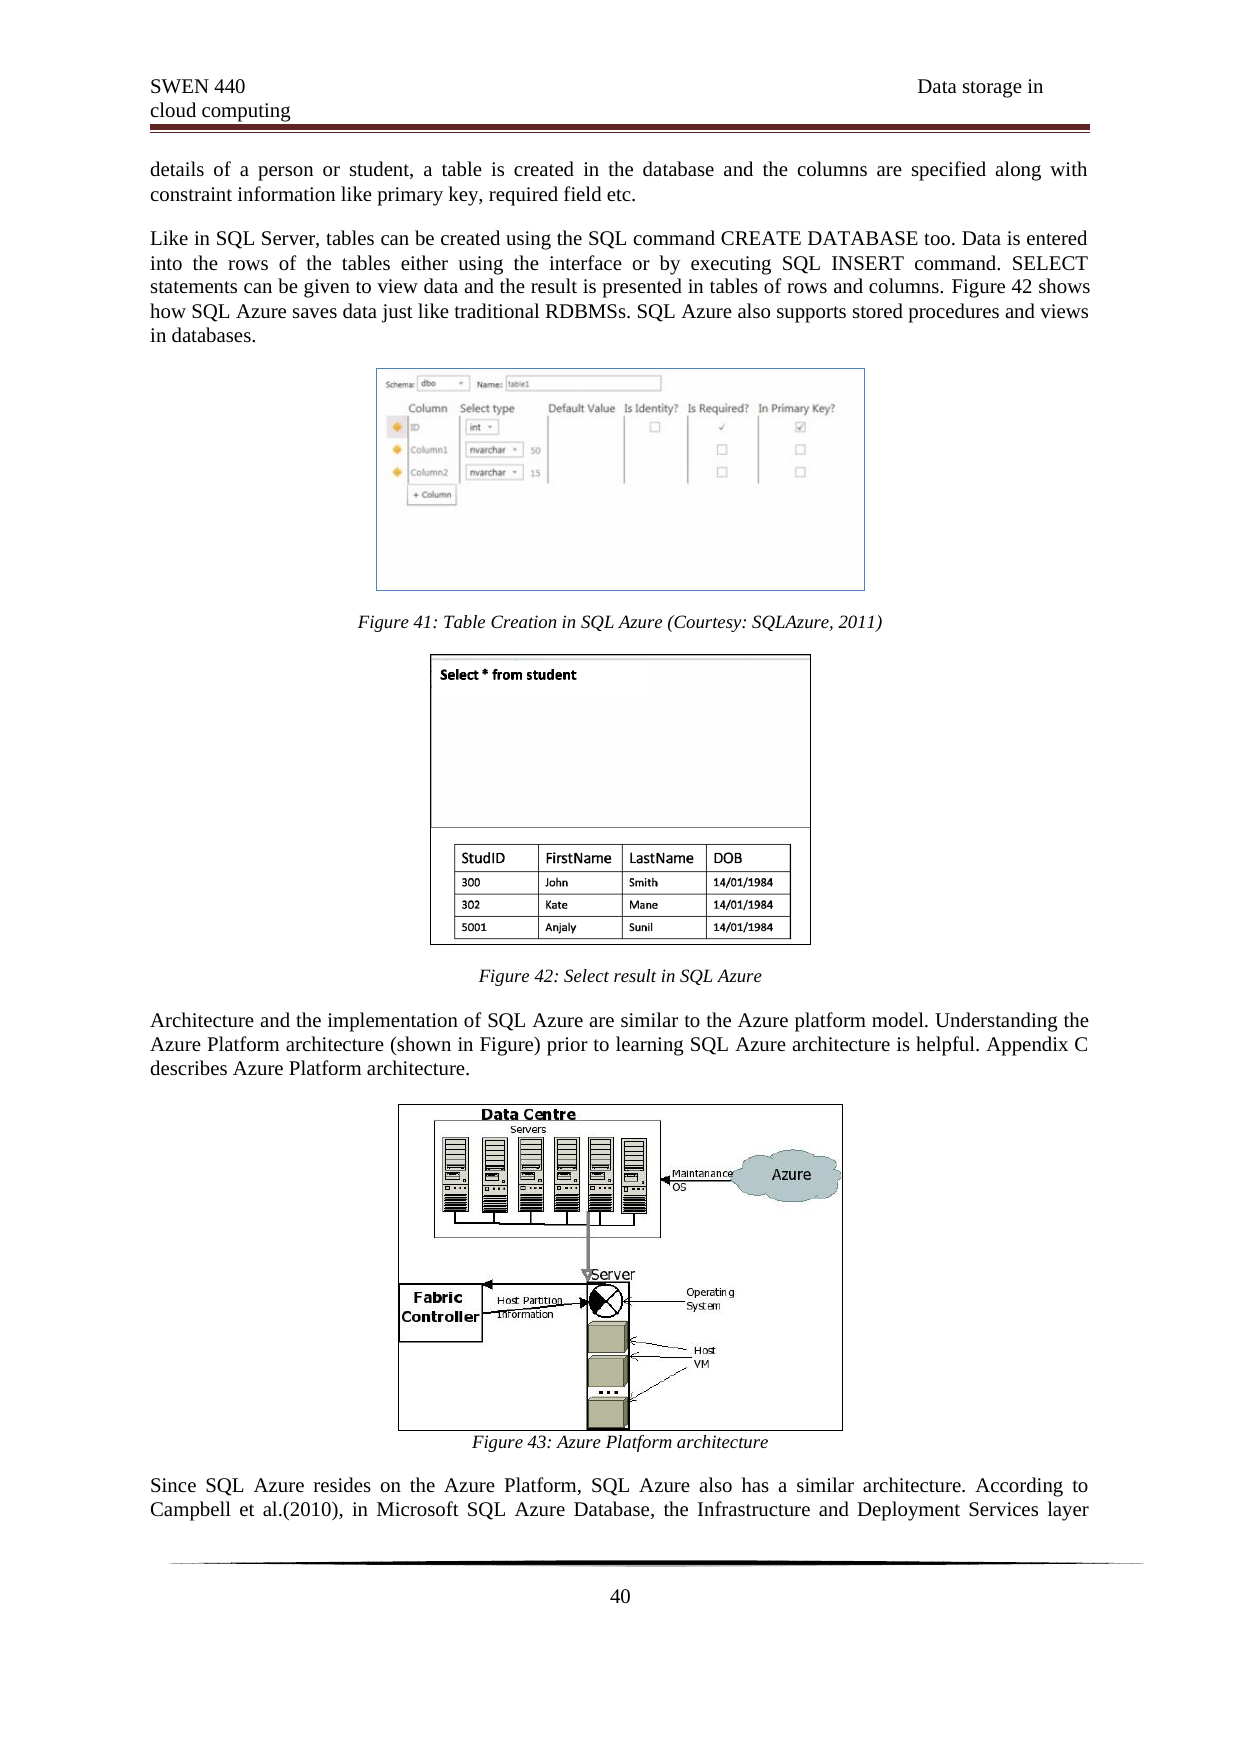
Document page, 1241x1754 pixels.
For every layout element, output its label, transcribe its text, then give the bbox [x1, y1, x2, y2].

picture [168, 1559, 1144, 1567]
picture [377, 369, 864, 590]
picture [431, 655, 810, 944]
text Architecture and the implementation of SQL Azure are similar to the Azure platform model. Understanding the Azure Platform architecture (shown in Figure) prior to learning SQL Azure architecture is helpful. Appendix C describes Azure Platform architecture. [150, 1008, 1090, 1080]
picture [399, 1105, 842, 1430]
